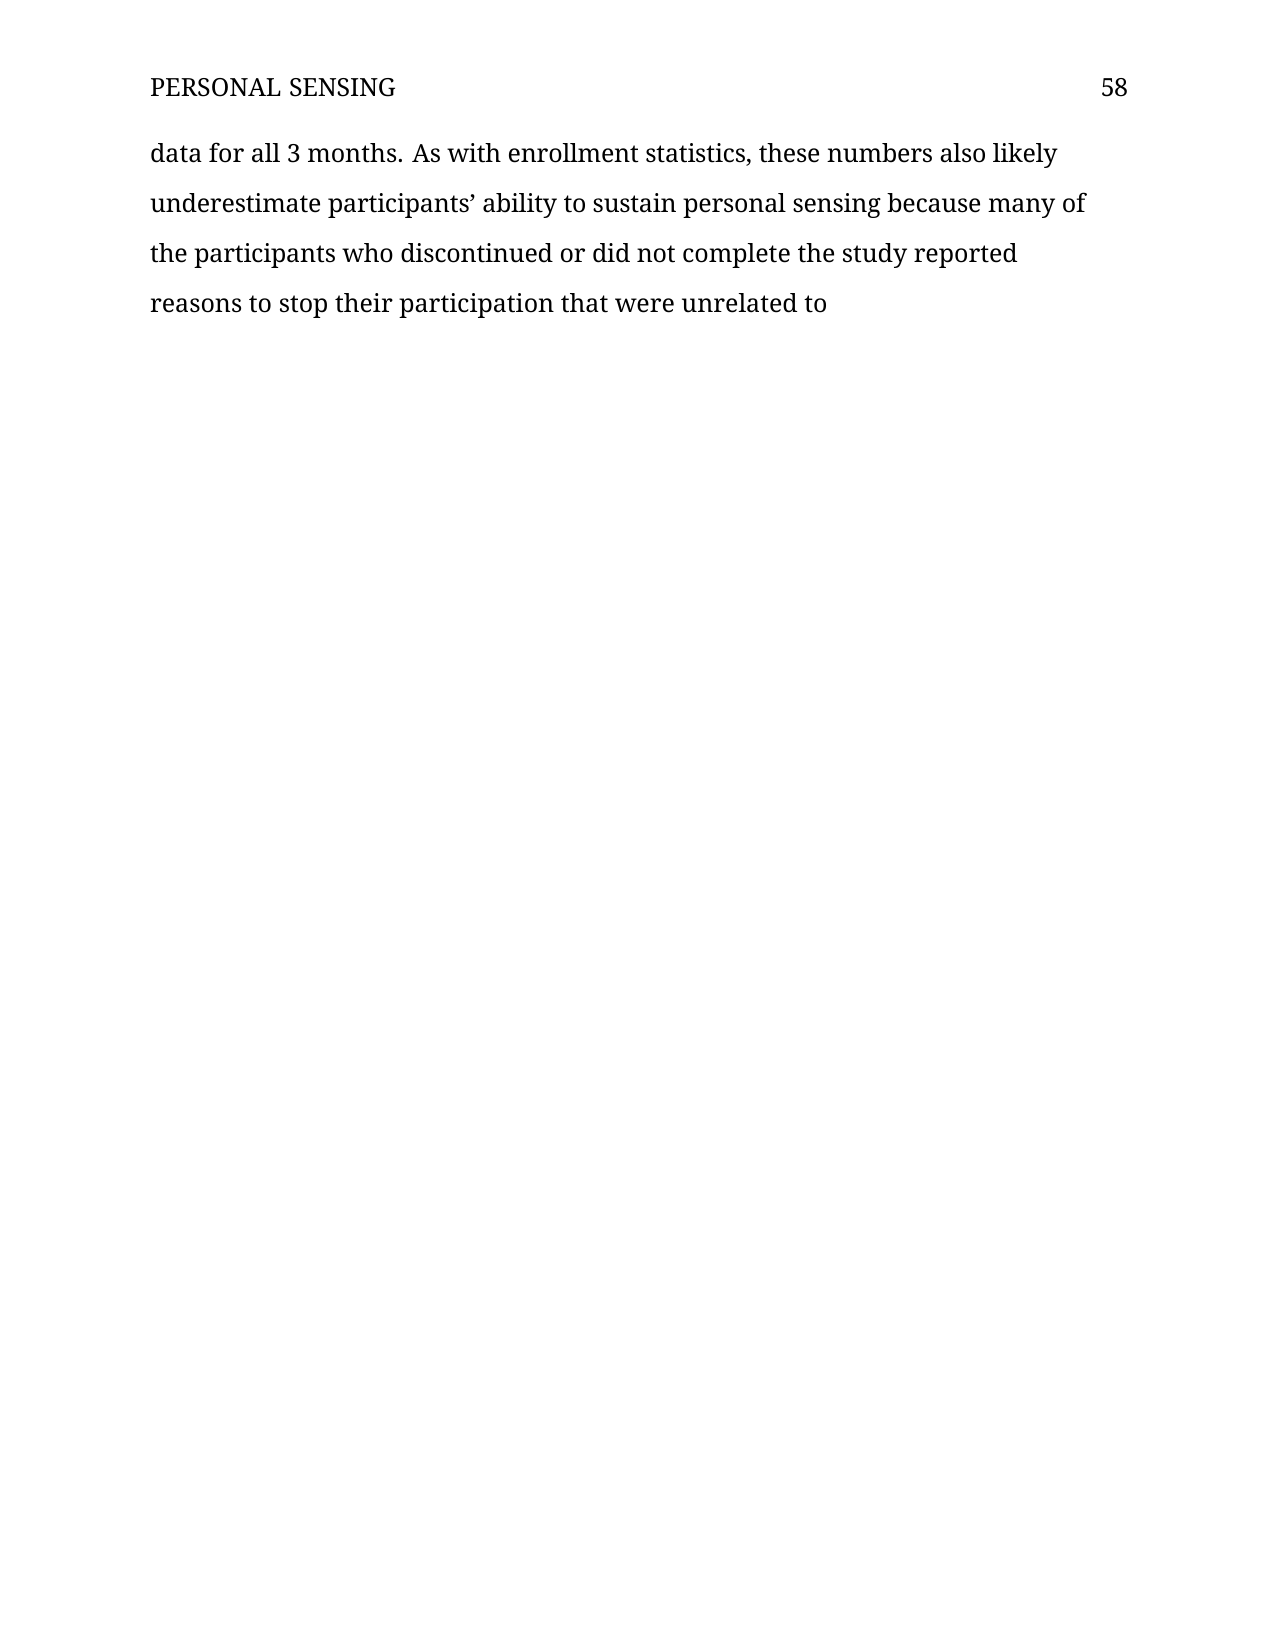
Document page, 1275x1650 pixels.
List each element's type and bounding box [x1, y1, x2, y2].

text [150, 135, 1113, 319]
